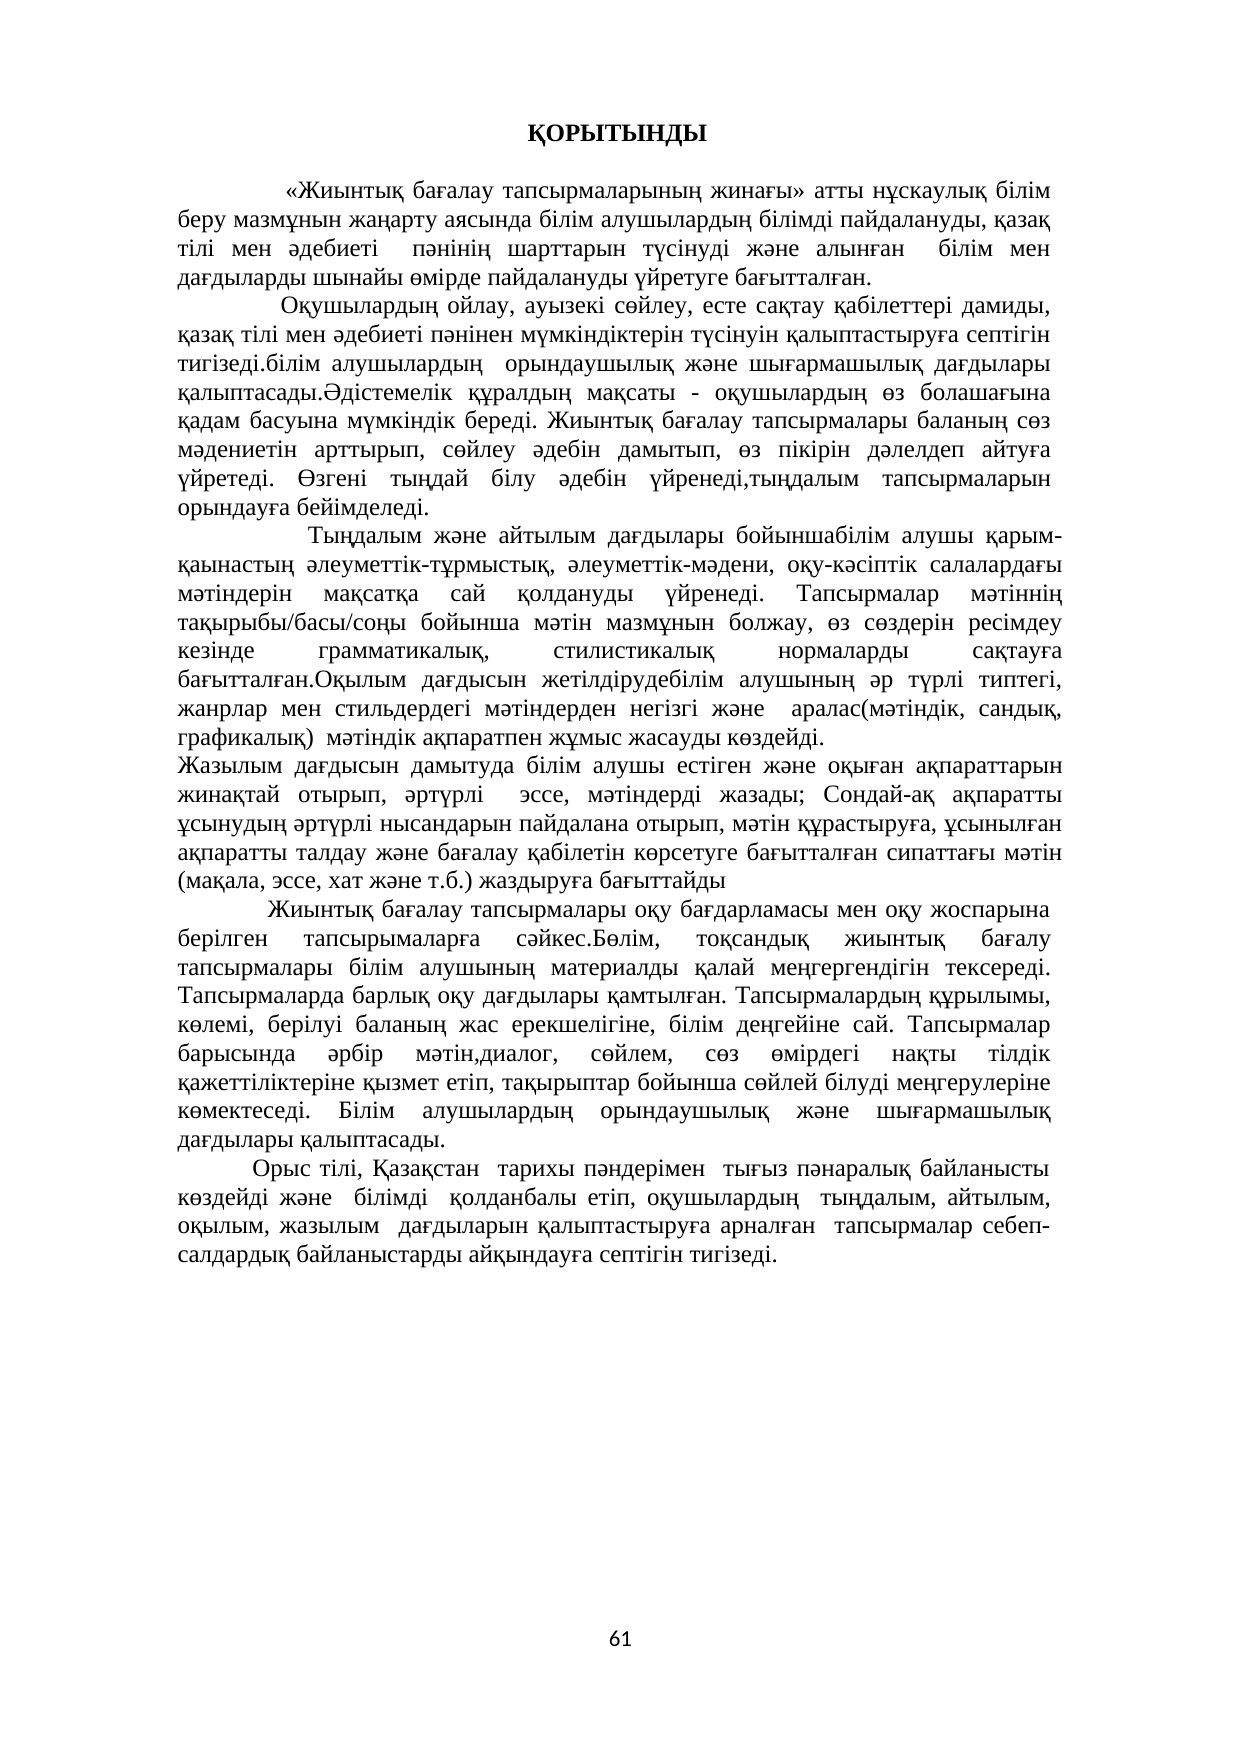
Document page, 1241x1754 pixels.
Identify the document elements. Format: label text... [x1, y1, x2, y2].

text ҚОРЫТЫНДЫ [165, 118, 1051, 147]
text Жазылым дағдысын дамытуда білім алушы естіген және оқыған ақпараттарын жинақтай отырып, әртүрлі эссе, мәтіндерді жазады; Сондай-ақ ақпаратты ұсынудың әртүрлі нысандарын пайдалана отырып, мәтін құрастыруға, ұсынылған ақпаратты талдау және бағалау қабілетін көрсетуге бағытталған сипаттағы мәтін (мақала, эссе, хат және т.б.) жаздыруға бағыттайды [177, 751, 1063, 894]
text Тыңдалым және айтылым дағдылары бойыншабілім алушы қарым-қаынастың әлеуметтік-тұрмыстық, әлеуметтік-мәдени, оқу-кәсіптік салалардағы мәтіндерін мақсатқа сай қолдануды үйренеді. Тапсырмалар мәтіннің тақырыбы/басы/соңы бойынша мәтін мазмұнын болжау, өз сөздерін ресімдеу кезінде грамматикалық, стилистикалық нормаларды сақтауға бағытталған.Оқылым дағдысын жетілдірудебілім алушының әр түрлі типтегі, жанрлар мен стильдердегі мәтіндерден негізгі және аралас(мәтіндік, сандық, графикалық) мәтіндік ақпаратпен жұмыс жасауды көздейді. [177, 521, 1063, 751]
text Жиынтық бағалау тапсырмалары оқу бағдарламасы мен оқу жоспарына берілген тапсырымаларға сәйкес.Бөлім, тоқсандық жиынтық бағалу тапсырмалары білім алушының материалды қалай меңгергендігін тексереді. Тапсырмаларда барлық оқу дағдылары қамтылған. Тапсырмалардың құрылымы, көлемі, берілуі баланың жас ерекшелігіне, білім деңгейіне сай. Тапсырмалар барысында әрбір мәтін,диалог, сөйлем, сөз өмірдегі нақты тілдік қажеттіліктеріне қызмет етіп, тақырыптар бойынша сөйлей білуді меңгерулеріне көмектеседі. Білім алушылардың орындаушылық және шығармашылық дағдылары қалыптасады. [177, 894, 1051, 1153]
text Орыс тілі, Қазақстан тарихы пәндерімен тығыз пәнаралық байланысты көздейді және білімді қолданбалы етіп, оқушылардың тыңдалым, айтылым, оқылым, жазылым дағдыларын қалыптастыруға арналған тапсырмалар себеп-салдардық байланыстарды айқындауға септігін тигізеді. [177, 1153, 1051, 1268]
text «Жиынтық бағалау тапсырмаларының жинағы» атты нұскаулық білім беру мазмұнын жаңарту аясында білім алушылардың білімді пайдалануды, қазақ тілі мен әдебиеті пәнінің шарттарын түсінуді және алынған білім мен дағдыларды шынайы өмірде пайдалануды үйретуге бағытталған. [177, 176, 1051, 291]
text Оқушылардың ойлау, ауызекі сөйлеу, есте сақтау қабілеттері дамиды, қазақ тілі мен әдебиеті пәнінен мүмкіндіктерін түсінуін қалыптастыруға септігін тигізеді.білім алушылардың орындаушылық және шығармашылық дағдылары қалыптасады.Әдістемелік құралдың мақсаты - оқушылардың өз болашағына қадам басуына мүмкіндік береді. Жиынтық бағалау тапсырмалары баланың сөз мәдениетін арттырып, сөйлеу әдебін дамытып, өз пікірін дәлелдеп айтуға үйретеді. Өзгені тыңдай білу әдебін үйренеді,тыңдалым тапсырмаларын орындауға бейімделеді. [177, 291, 1051, 521]
